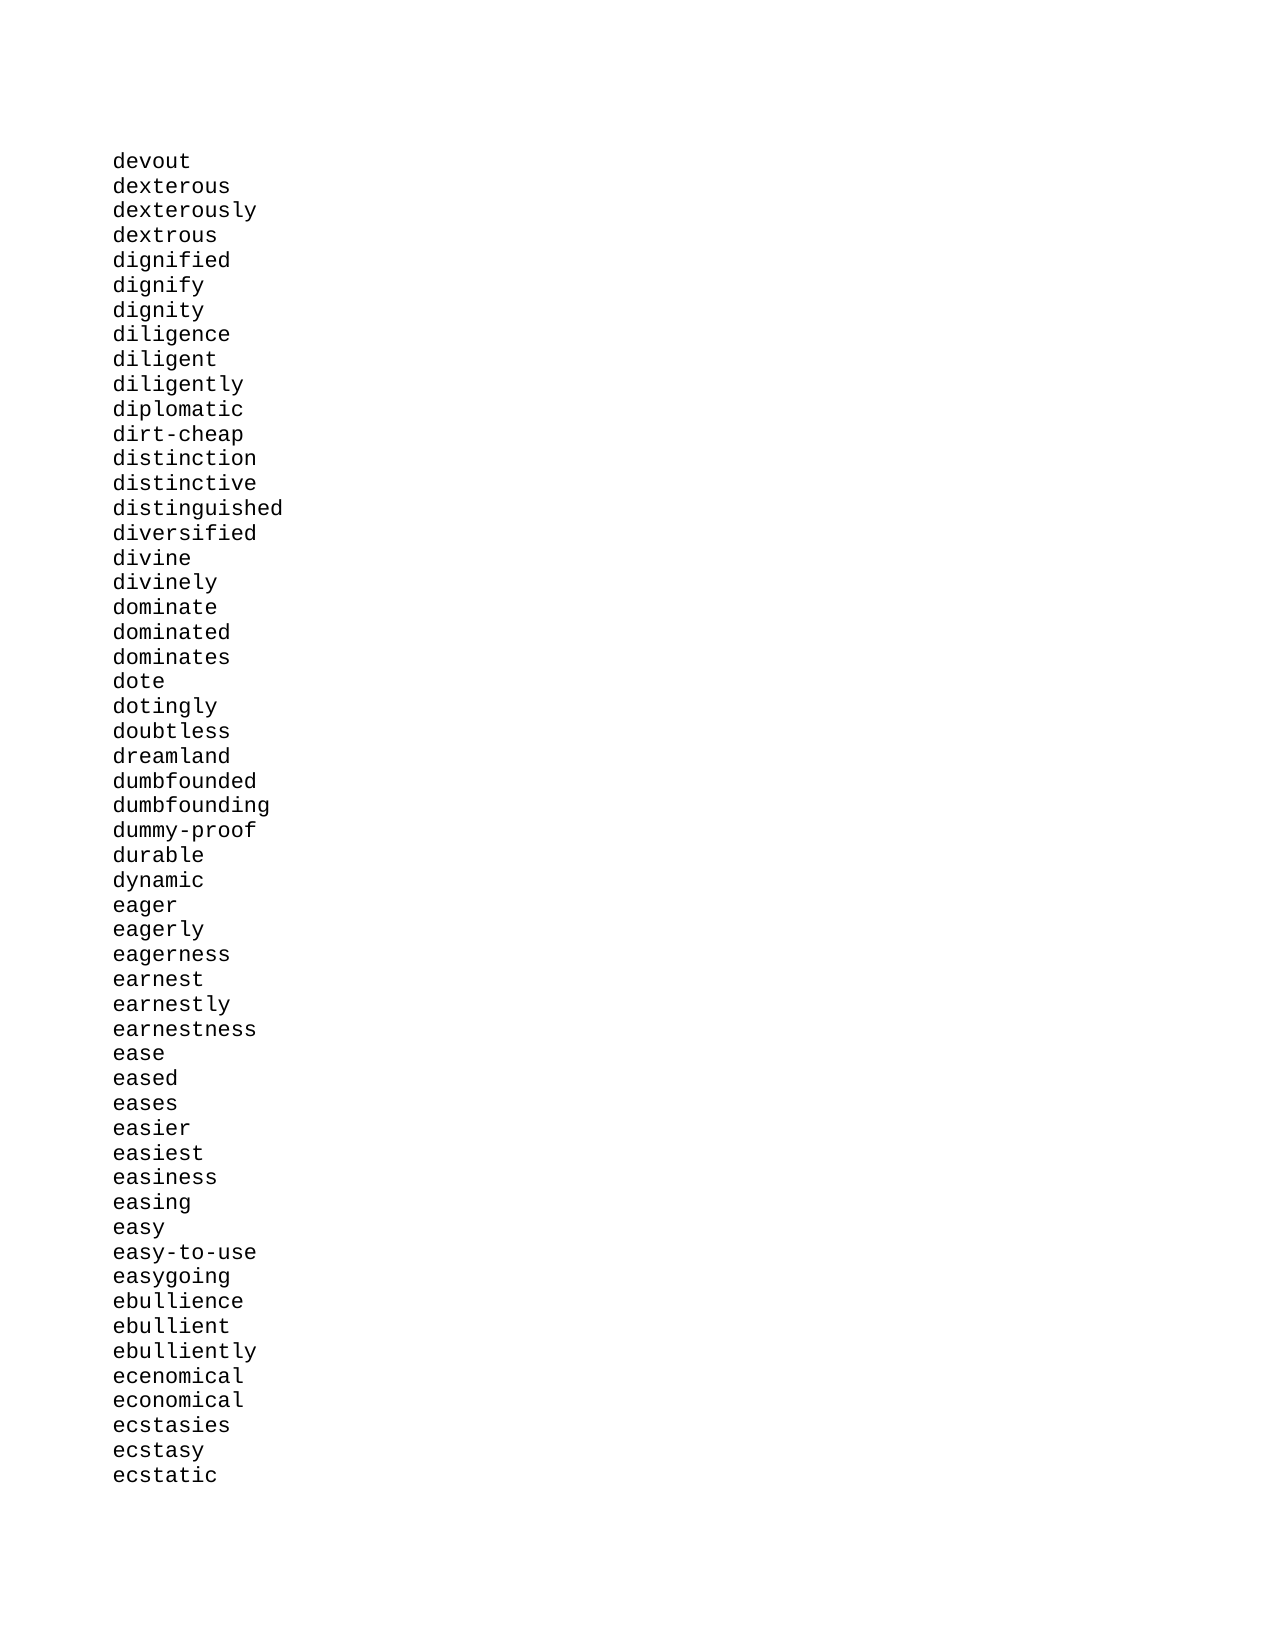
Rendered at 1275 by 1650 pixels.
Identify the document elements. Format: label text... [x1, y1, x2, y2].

text divinely [112, 571, 1163, 596]
text diligently [112, 373, 1163, 398]
text dignity [112, 299, 1163, 323]
text eagerness [112, 943, 1163, 968]
text ecstasies [112, 1414, 1163, 1439]
text ebullience [112, 1290, 1163, 1315]
text divine [112, 547, 1163, 571]
text dote [112, 671, 1163, 695]
text devout [112, 150, 1163, 175]
text eager [112, 894, 1163, 918]
text ease [112, 1042, 1163, 1067]
text ebulliently [112, 1340, 1163, 1365]
text dominate [112, 596, 1163, 621]
text earnestness [112, 1018, 1163, 1042]
text dummy-proof [112, 819, 1163, 844]
text eased [112, 1067, 1163, 1092]
text durable [112, 844, 1163, 869]
text eases [112, 1092, 1163, 1117]
text dignify [112, 274, 1163, 299]
text easygoing [112, 1266, 1163, 1290]
text easing [112, 1191, 1163, 1216]
text ebullient [112, 1315, 1163, 1340]
text dexterously [112, 199, 1163, 224]
text dexterous [112, 175, 1163, 199]
text dignified [112, 249, 1163, 274]
text easiness [112, 1166, 1163, 1191]
text distinction [112, 447, 1163, 472]
text eagerly [112, 918, 1163, 943]
text dextrous [112, 224, 1163, 249]
text dreamland [112, 745, 1163, 770]
text dumbfounding [112, 794, 1163, 819]
text doubtless [112, 720, 1163, 745]
text diplomatic [112, 398, 1163, 423]
text economical [112, 1389, 1163, 1414]
text ecenomical [112, 1365, 1163, 1389]
text diligence [112, 323, 1163, 348]
text easy-to-use [112, 1241, 1163, 1266]
text distinctive [112, 472, 1163, 497]
text ecstasy [112, 1439, 1163, 1464]
text dominates [112, 646, 1163, 671]
text ecstatic [112, 1464, 1163, 1489]
text earnest [112, 968, 1163, 993]
text easy [112, 1216, 1163, 1241]
text dumbfounded [112, 770, 1163, 794]
text easiest [112, 1142, 1163, 1166]
text dotingly [112, 695, 1163, 720]
text easier [112, 1117, 1163, 1142]
text dominated [112, 621, 1163, 646]
text earnestly [112, 993, 1163, 1018]
text dynamic [112, 869, 1163, 894]
text dirt-cheap [112, 423, 1163, 447]
text diligent [112, 348, 1163, 373]
text diversified [112, 522, 1163, 547]
text distinguished [112, 497, 1163, 522]
